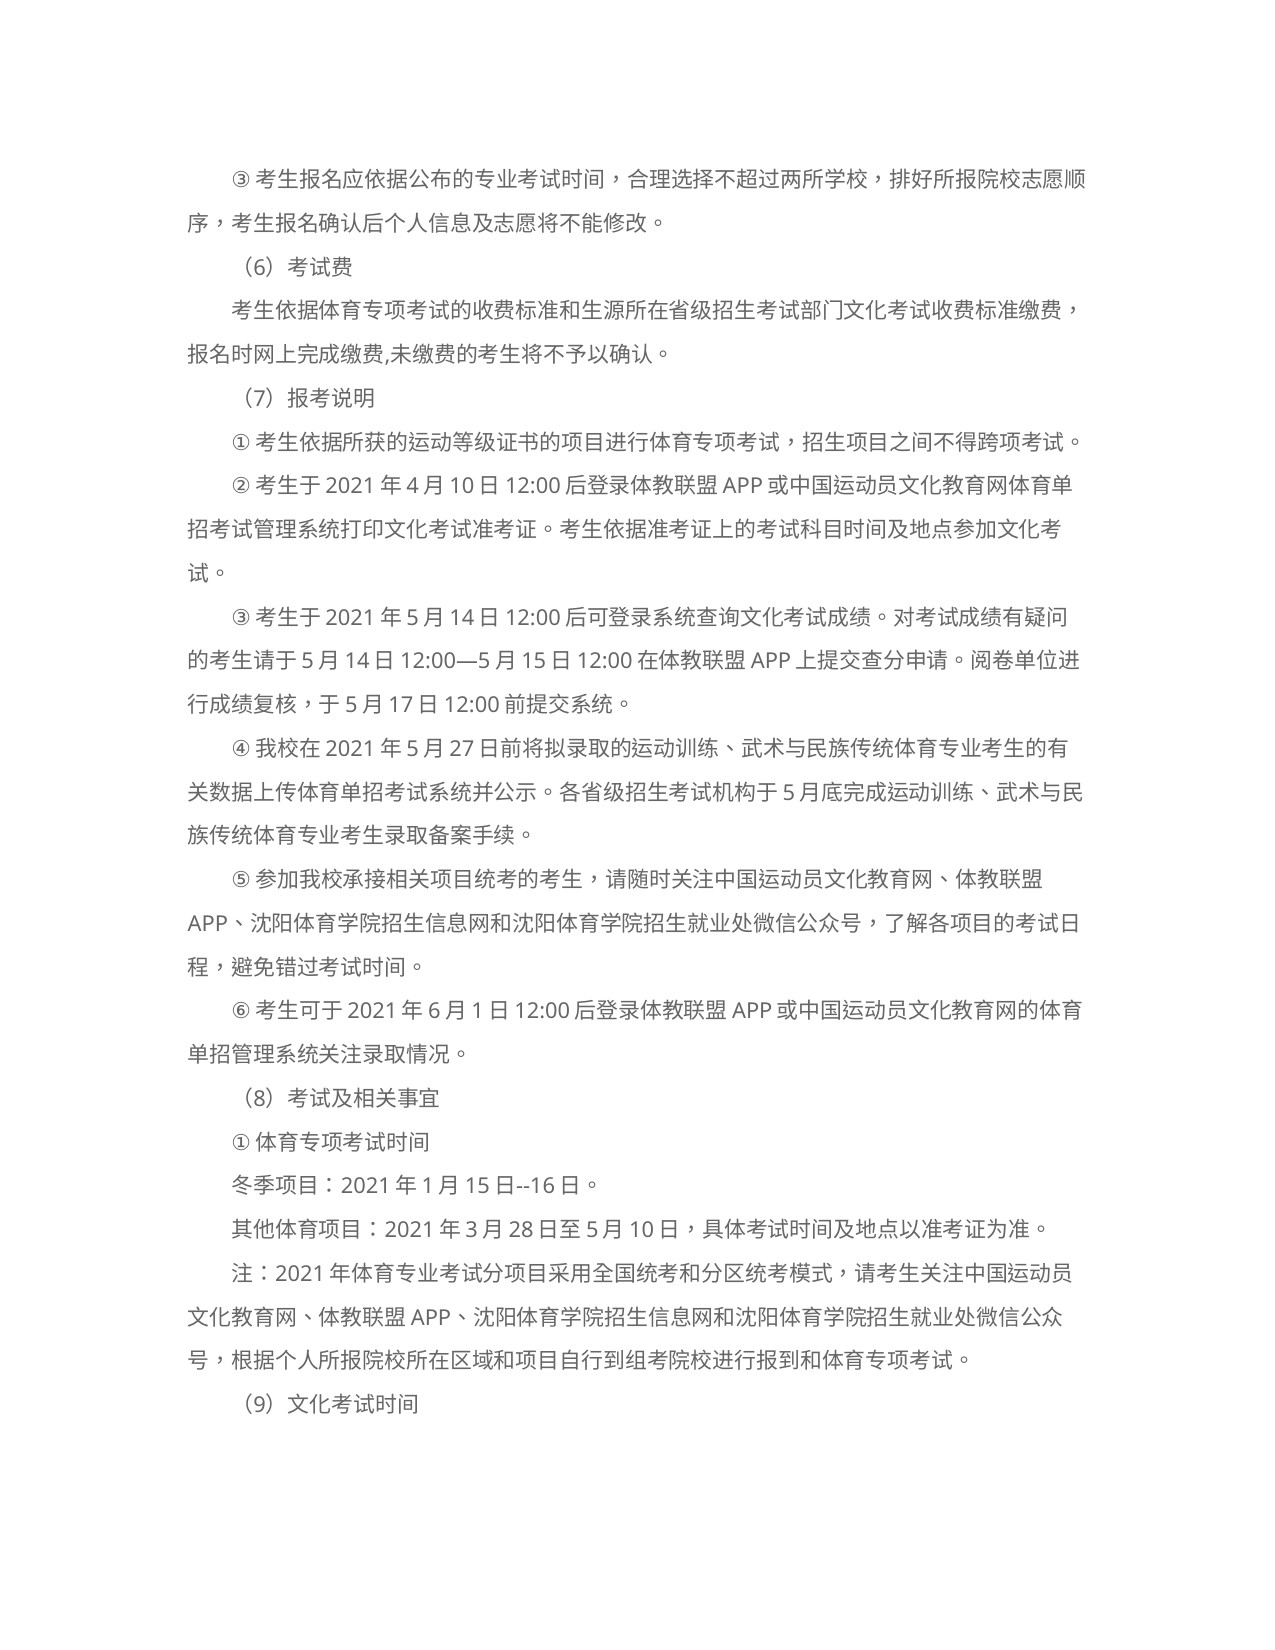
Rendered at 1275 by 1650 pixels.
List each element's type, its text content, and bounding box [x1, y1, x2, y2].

text 注：2021年体育专业考试分项目采用全国统考和分区统考模式，请考生关注中国运动员文化教育网、体教联盟APP、沈阳体育学院招生信息网和沈阳体育学院招生就业处微信公众号，根据个人所报院校所在区域和项目自行到组考院校进行报到和体育专项考试。 [187, 1244, 1087, 1375]
text 考生依据体育专项考试的收费标准和生源所在省级招生考试部门文化考试收费标准缴费，报名时网上完成缴费,未缴费的考生将不予以确认。 [187, 281, 1087, 369]
text ⑥考生可于2021年6月1日12:00后登录体教联盟APP或中国运动员文化教育网的体育单招管理系统关注录取情况。 [187, 981, 1087, 1069]
text 其他体育项目：2021年3月28日至5月10日，具体考试时间及地点以准考证为准。 [187, 1200, 1087, 1244]
text ③考生于2021年5月14日12:00后可登录系统查询文化考试成绩。对考试成绩有疑问的考生请于5月14日12:00—5月15日12:00在体教联盟APP上提交查分申请。阅卷单位进行成绩复核，于5月17日12:00前提交系统。 [187, 587, 1087, 719]
text ③考生报名应依据公布的专业考试时间，合理选择不超过两所学校，排好所报院校志愿顺序，考生报名确认后个人信息及志愿将不能修改。 [187, 150, 1087, 237]
text ⑤参加我校承接相关项目统考的考生，请随时关注中国运动员文化教育网、体教联盟APP、沈阳体育学院招生信息网和沈阳体育学院招生就业处微信公众号，了解各项目的考试日程，避免错过考试时间。 [187, 850, 1087, 981]
text 冬季项目：2021年1月15日--16日。 [187, 1156, 1087, 1200]
text （7）报考说明 [187, 369, 1087, 412]
text （6）考试费 [187, 237, 1087, 281]
text ①考生依据所获的运动等级证书的项目进行体育专项考试，招生项目之间不得跨项考试。 [187, 412, 1087, 456]
text ④我校在2021年5月27日前将拟录取的运动训练、武术与民族传统体育专业考生的有关数据上传体育单招考试系统并公示。各省级招生考试机构于5月底完成运动训练、武术与民族传统体育专业考生录取备案手续。 [187, 719, 1087, 850]
text ②考生于2021年4月10日12:00后登录体教联盟APP或中国运动员文化教育网体育单招考试管理系统打印文化考试准考证。考生依据准考证上的考试科目时间及地点参加文化考试。 [187, 456, 1087, 587]
text （8）考试及相关事宜 [187, 1069, 1087, 1112]
text （9）文化考试时间 [187, 1375, 1087, 1419]
text ①体育专项考试时间 [187, 1112, 1087, 1156]
